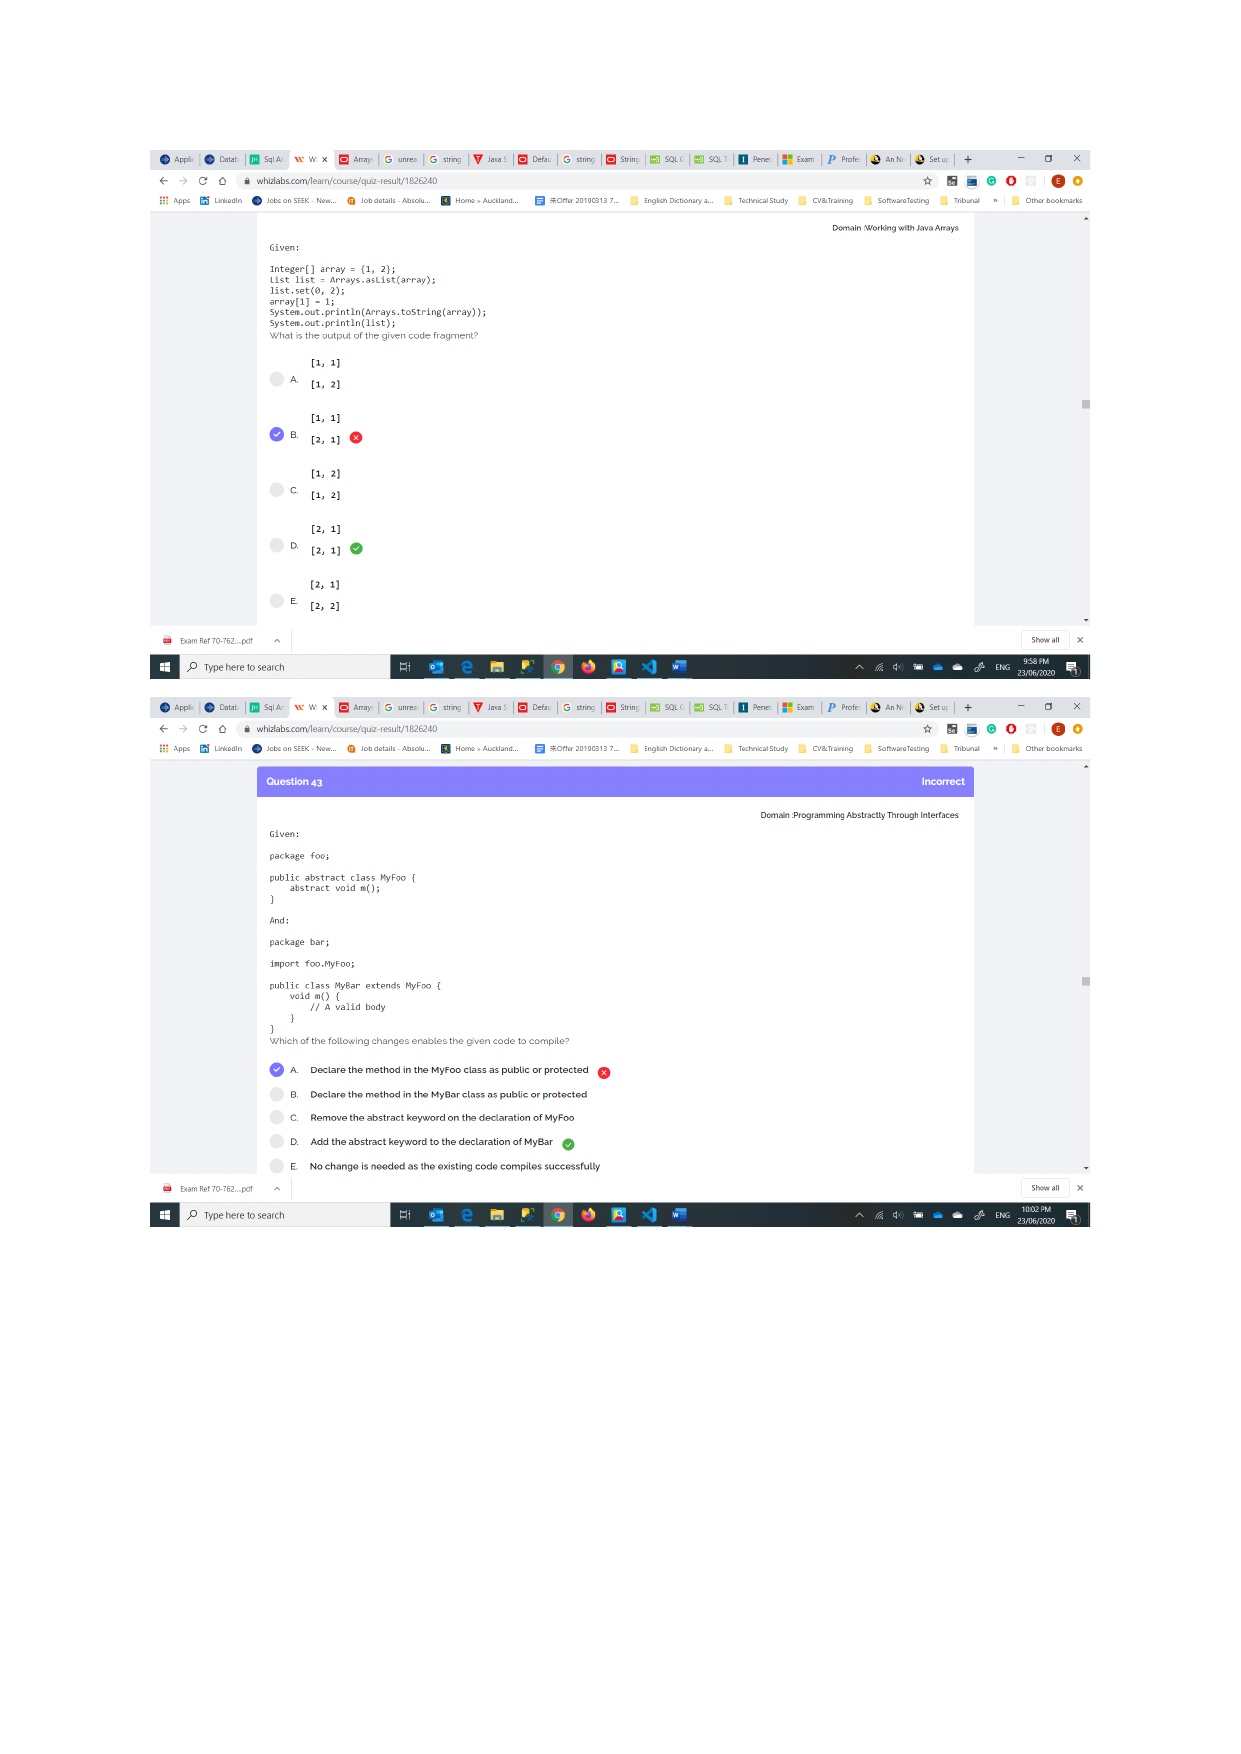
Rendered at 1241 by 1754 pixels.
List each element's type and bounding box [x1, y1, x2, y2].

picture [150, 150, 1091, 679]
picture [150, 697, 1091, 1227]
